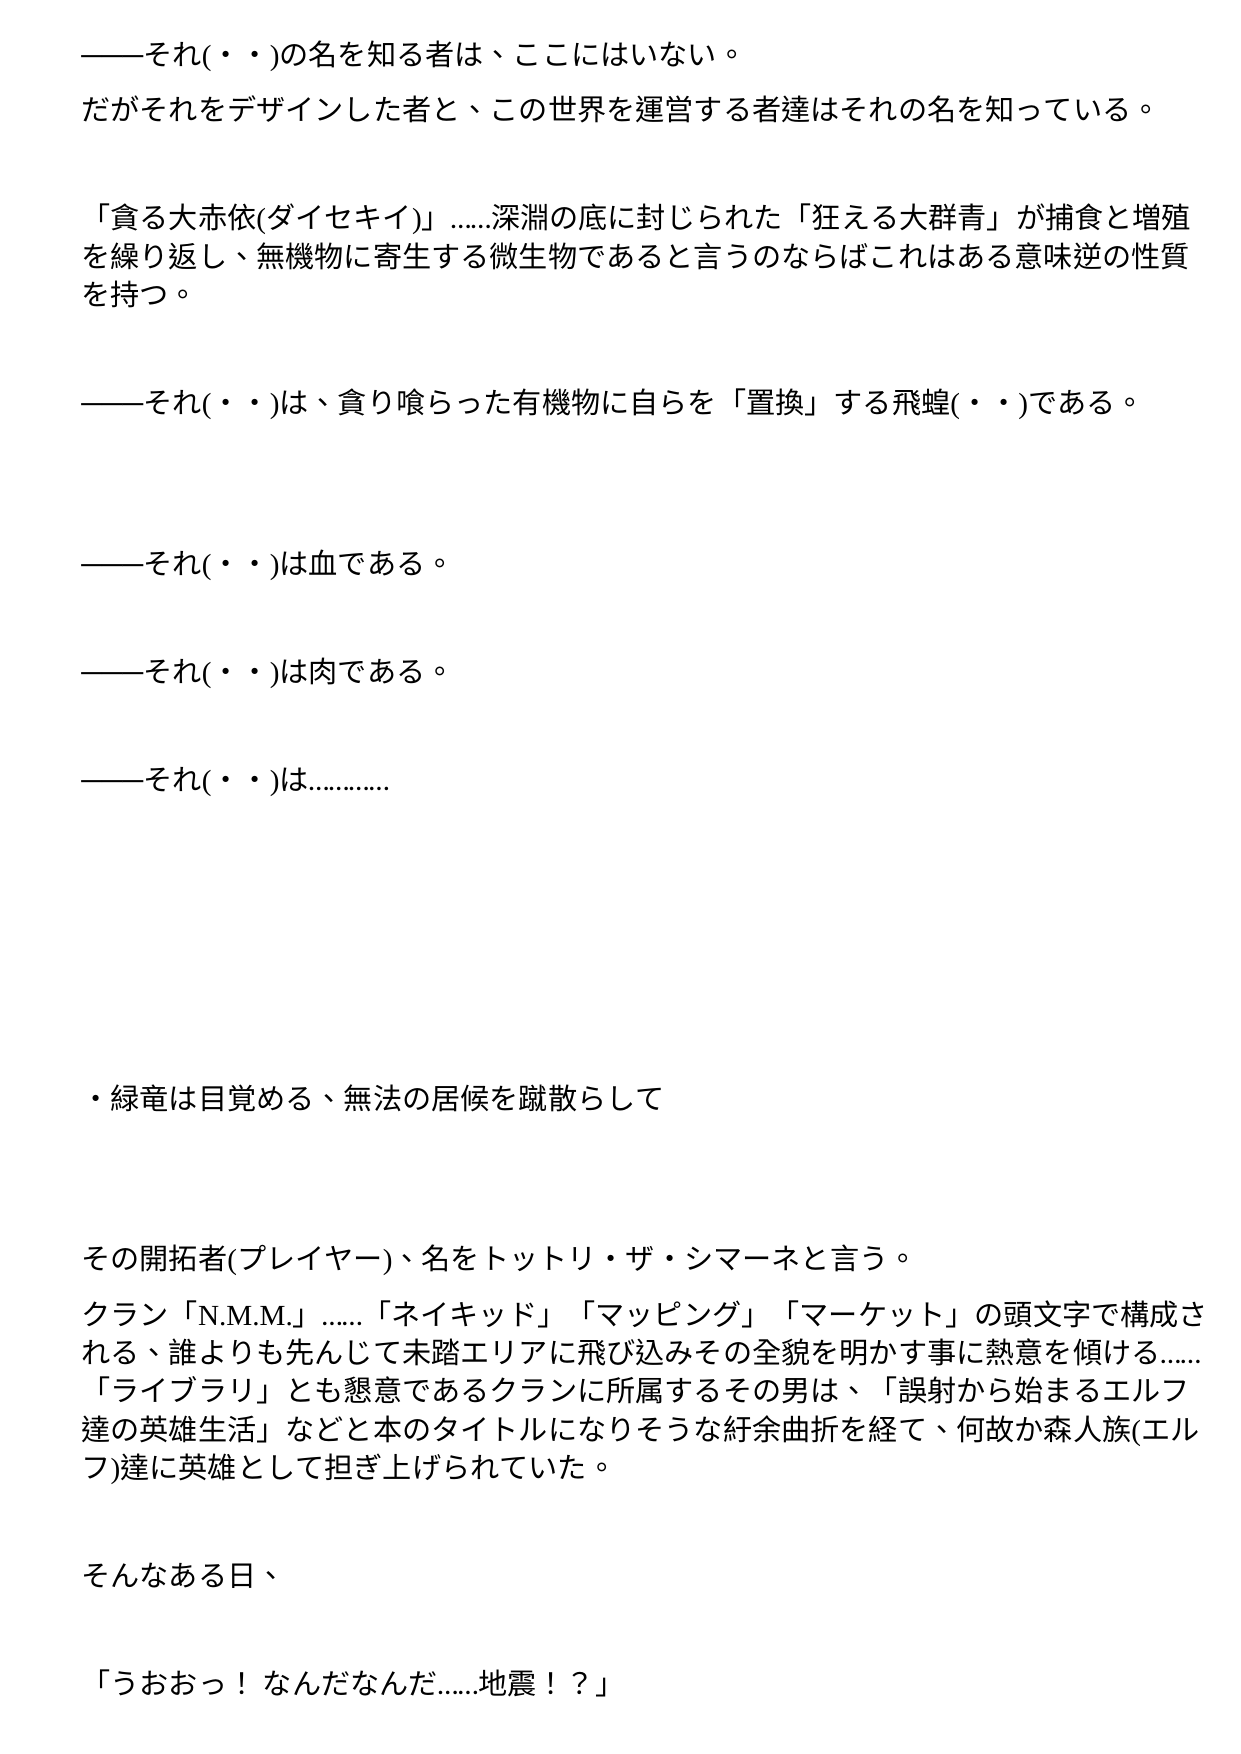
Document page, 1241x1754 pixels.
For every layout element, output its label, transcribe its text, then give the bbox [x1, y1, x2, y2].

text ───それ(・・)の名を知る者は、ここにはいない。 [81, 37, 1215, 73]
text ───それ(・・)は、貪り喰らった有機物に自らを「置換」する飛蝗(・・)である。 [81, 385, 1215, 421]
text 「貪る大赤依(ダイセキイ)」……深淵の底に封じられた「狂える大群青」が捕食と増殖を繰り返し、無機物に寄生する微生物であると言うのならばこれはある意味逆の性質を持つ。 [81, 200, 1215, 313]
text ───それ(・・)は血である。 [81, 546, 1215, 581]
text その開拓者(プレイヤー)、名をトットリ・ザ・シマーネと言う。 [81, 1241, 1215, 1277]
text だがそれをデザインした者と、この世界を運営する者達はそれの名を知っている。 [81, 92, 1215, 128]
text ───それ(・・)は肉である。 [81, 654, 1215, 689]
text 「うおおっ！ なんだなんだ……地震！？」 [81, 1666, 1215, 1702]
text ───それ(・・)は………… [81, 762, 1215, 797]
text ・緑竜は目覚める、無法の居候を蹴散らして [81, 1081, 1215, 1116]
text クラン「N.M.M.」……「ネイキッド」「マッピング」「マーケット」の頭文字で構成される、誰よりも先んじて未踏エリアに飛び込みその全貌を明かす事に熱意を傾ける……「ライブラリ」とも懇意であるクランに所属するその男は、「誤射から始まるエルフ達の英雄生活」などと本のタイトルになりそうな紆余曲折を経て、何故か森人族(エルフ)達に英雄として担ぎ上げられていた。 [81, 1297, 1215, 1486]
text そんなある日、 [81, 1558, 1215, 1594]
